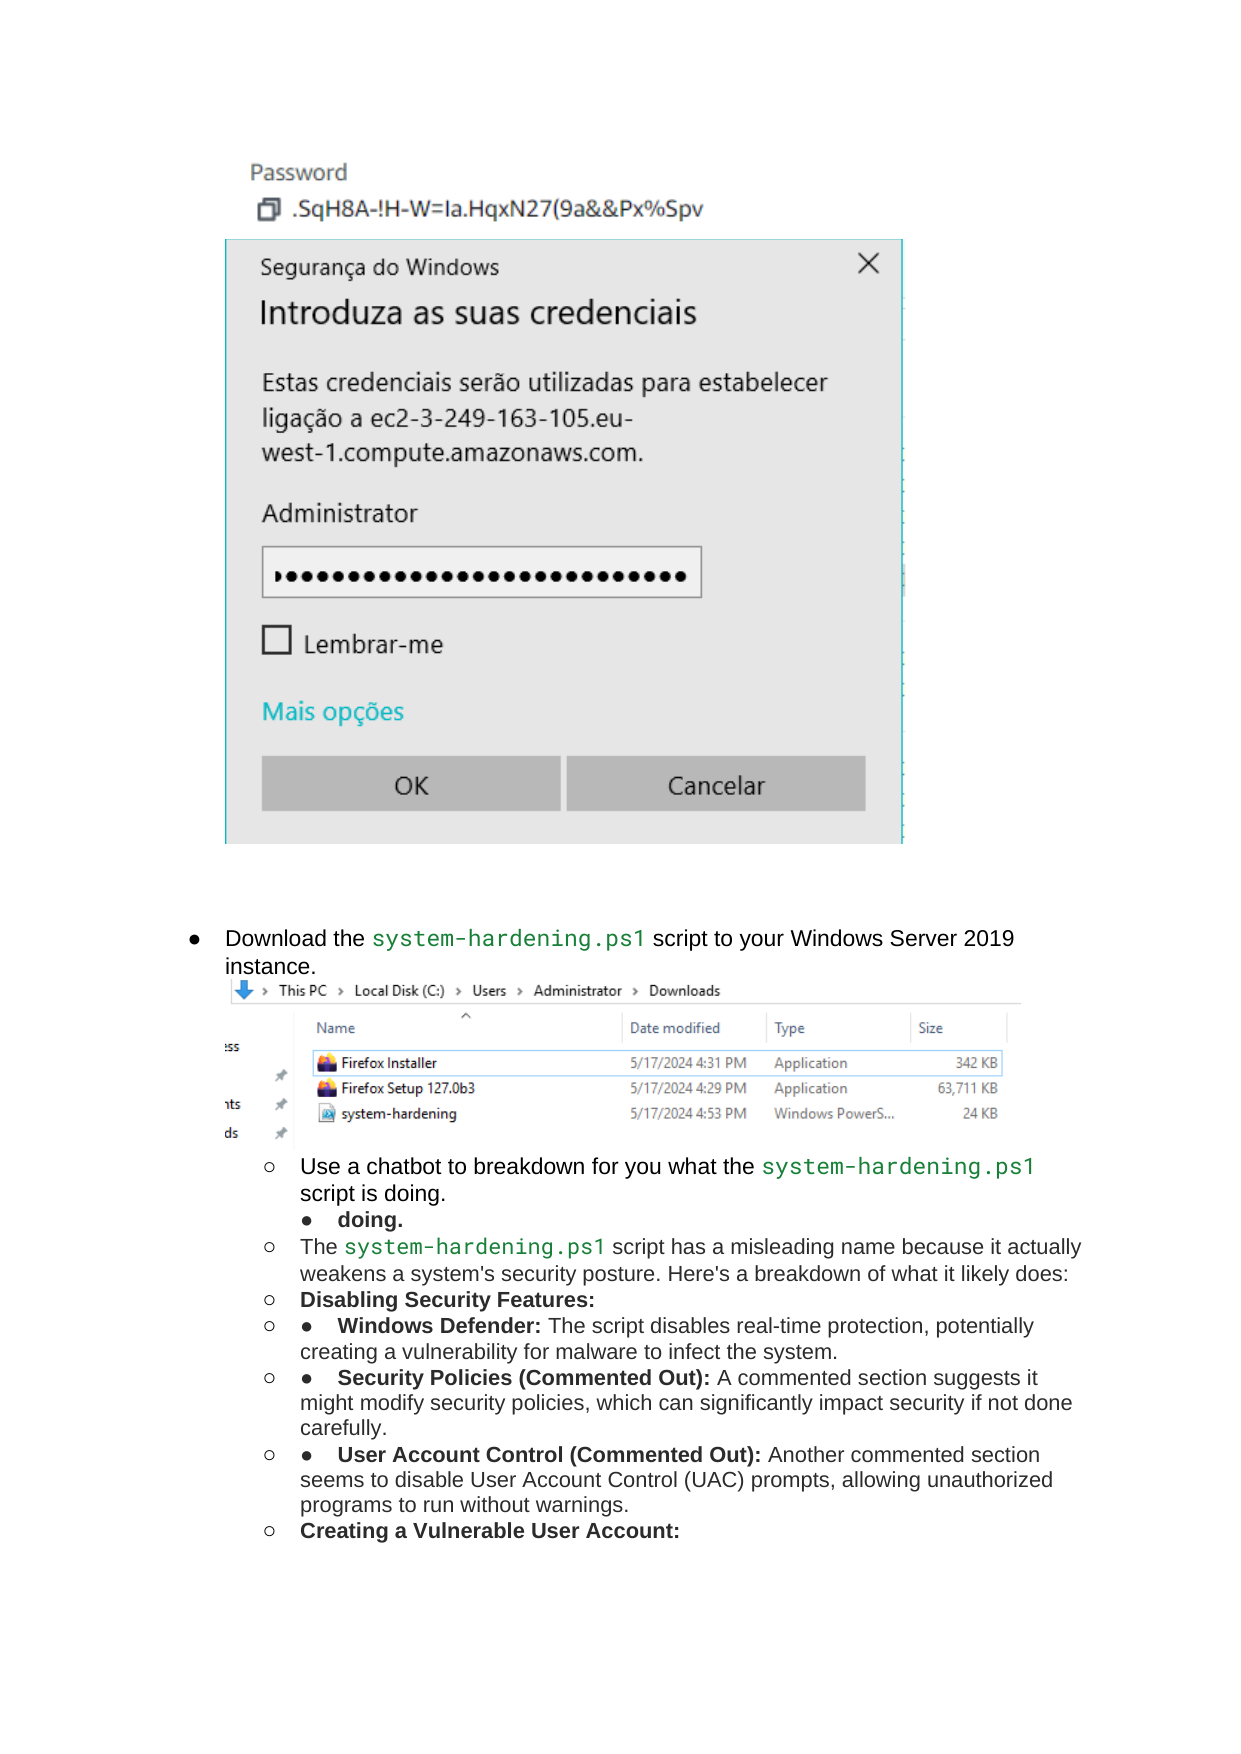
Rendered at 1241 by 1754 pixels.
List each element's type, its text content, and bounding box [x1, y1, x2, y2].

list Disabling Security Features: [262, 1286, 1090, 1312]
list ● User Account Control (Commented Out): Another commented section seems to disable User Account Control (UAC) prompts, allowing unauthorized programs to run without warnings. [262, 1441, 1090, 1517]
list Creating a Vulnerable User Account: [262, 1517, 1090, 1544]
list Use a chatbot to breakdown for you what the system-hardening.ps1 script is doing. ● doing. [262, 1150, 1090, 1232]
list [187, 150, 1090, 923]
picture [225, 979, 1022, 1150]
picture [225, 150, 906, 844]
list ● Windows Defender: The script disables real-time protection, potentially creating a vulnerability for malware to infect the system. [262, 1312, 1090, 1364]
list The system-hardening.ps1 script has a misleading name because it actually weakens a system's security posture. Here's a breakdown of what it likely does: [262, 1232, 1090, 1286]
list ● Security Policies (Commented Out): A commented section suggests it might modify security policies, which can significantly impact security if not done carefully. [262, 1364, 1090, 1441]
